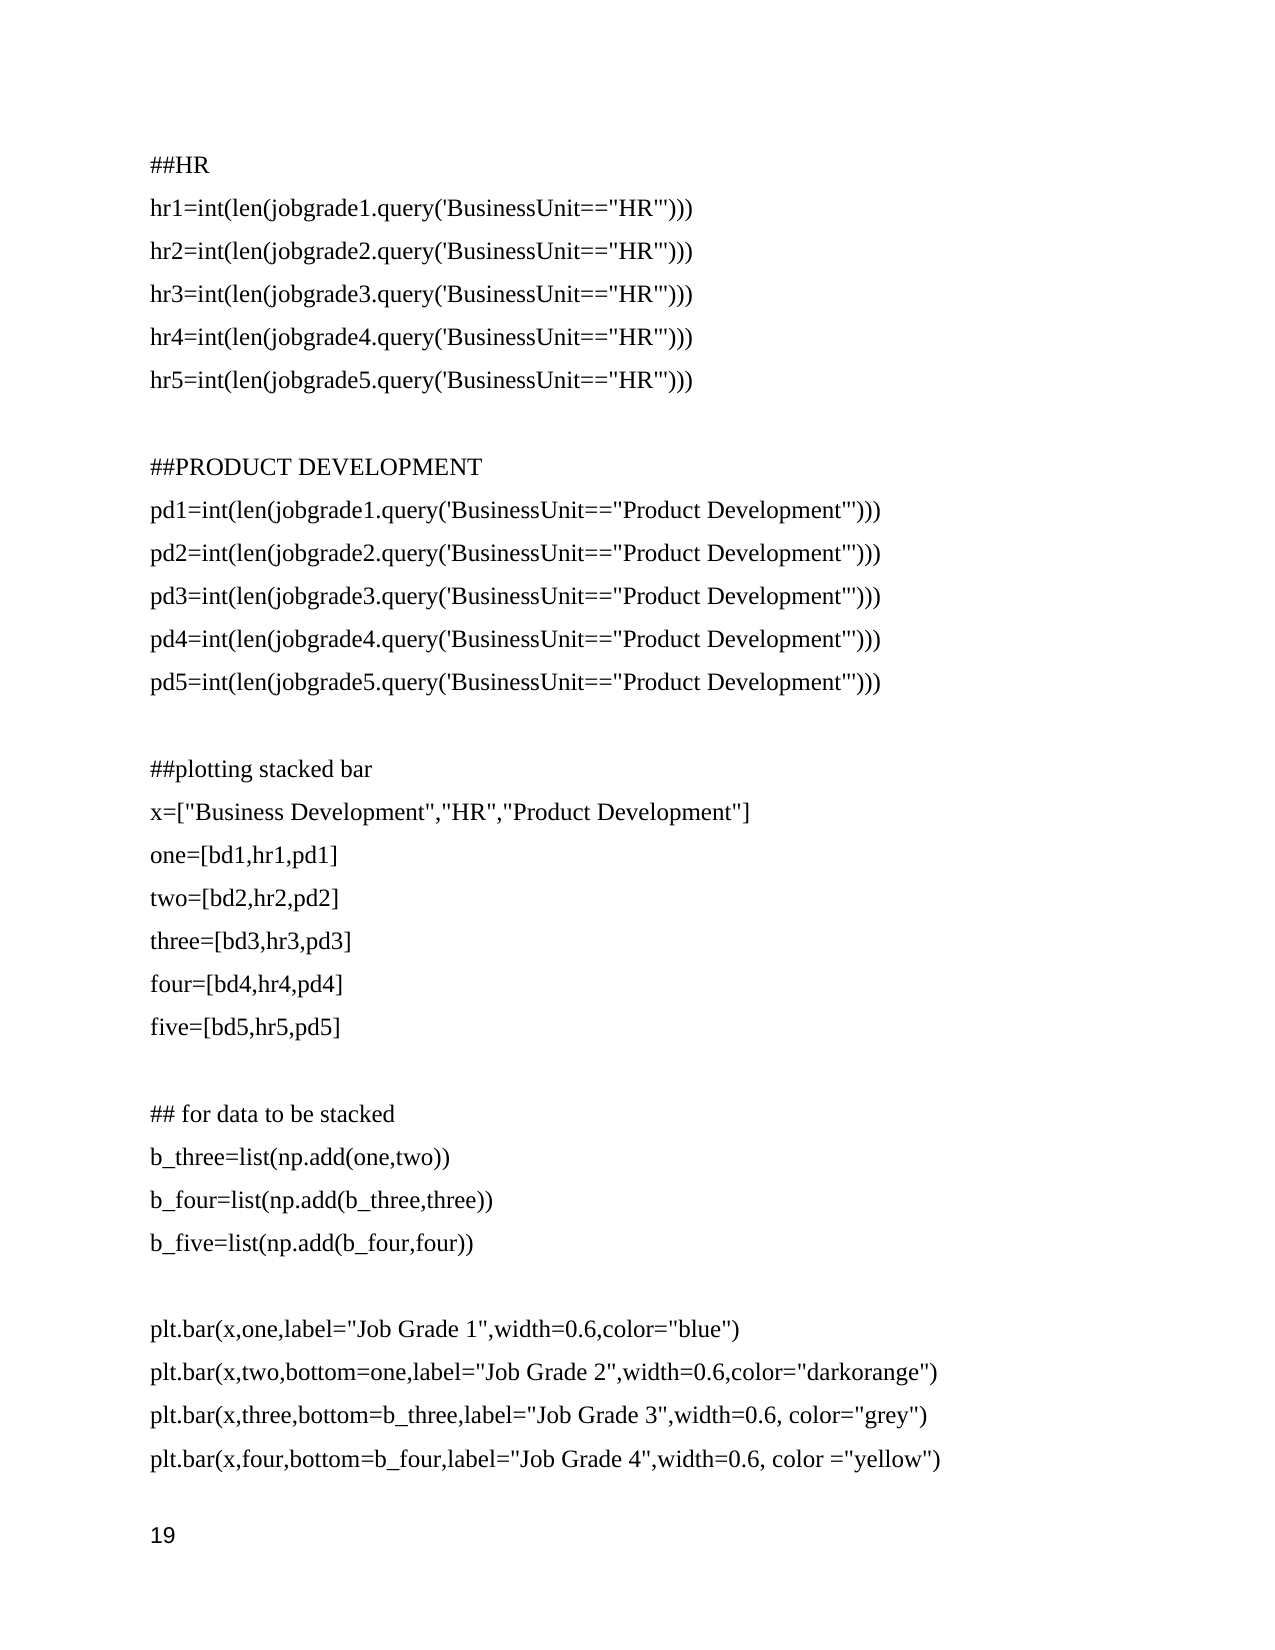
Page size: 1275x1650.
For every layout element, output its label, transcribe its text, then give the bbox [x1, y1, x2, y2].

text one=[bd1,hr1,pd1] [150, 840, 1125, 869]
text plt.bar(x,one,label="Job Grade 1",width=0.6,color="blue") [150, 1314, 1125, 1343]
text plt.bar(x,two,bottom=one,label="Job Grade 2",width=0.6,color="darkorange") [150, 1357, 1125, 1386]
text x=["Business Development","HR","Product Development"] [150, 797, 1125, 826]
text hr5=int(len(jobgrade5.query('BusinessUnit=="HR"'))) [150, 366, 1125, 394]
text pd1=int(len(jobgrade1.query('BusinessUnit=="Product Development"'))) [150, 495, 1125, 524]
text pd4=int(len(jobgrade4.query('BusinessUnit=="Product Development"'))) [150, 624, 1125, 653]
text pd5=int(len(jobgrade5.query('BusinessUnit=="Product Development"'))) [150, 667, 1125, 696]
text five=[bd5,hr5,pd5] [150, 1012, 1125, 1041]
text ## for data to be stacked [150, 1099, 1125, 1127]
text three=[bd3,hr3,pd3] [150, 926, 1125, 955]
text ##plotting stacked bar [150, 754, 1125, 782]
text hr1=int(len(jobgrade1.query('BusinessUnit=="HR"'))) [150, 193, 1125, 222]
text pd2=int(len(jobgrade2.query('BusinessUnit=="Product Development"'))) [150, 538, 1125, 567]
text plt.bar(x,four,bottom=b_four,label="Job Grade 4",width=0.6, color ="yellow") [150, 1444, 1125, 1472]
text b_four=list(np.add(b_three,three)) [150, 1185, 1125, 1214]
text b_three=list(np.add(one,two)) [150, 1142, 1125, 1171]
text hr4=int(len(jobgrade4.query('BusinessUnit=="HR"'))) [150, 322, 1125, 351]
text pd3=int(len(jobgrade3.query('BusinessUnit=="Product Development"'))) [150, 581, 1125, 610]
text hr2=int(len(jobgrade2.query('BusinessUnit=="HR"'))) [150, 236, 1125, 265]
text plt.bar(x,three,bottom=b_three,label="Job Grade 3",width=0.6, color="grey") [150, 1401, 1125, 1429]
text two=[bd2,hr2,pd2] [150, 883, 1125, 912]
text b_five=list(np.add(b_four,four)) [150, 1228, 1125, 1257]
text hr3=int(len(jobgrade3.query('BusinessUnit=="HR"'))) [150, 279, 1125, 308]
text ##PRODUCT DEVELOPMENT [150, 452, 1125, 481]
text ##HR [150, 150, 1125, 179]
text four=[bd4,hr4,pd4] [150, 969, 1125, 998]
